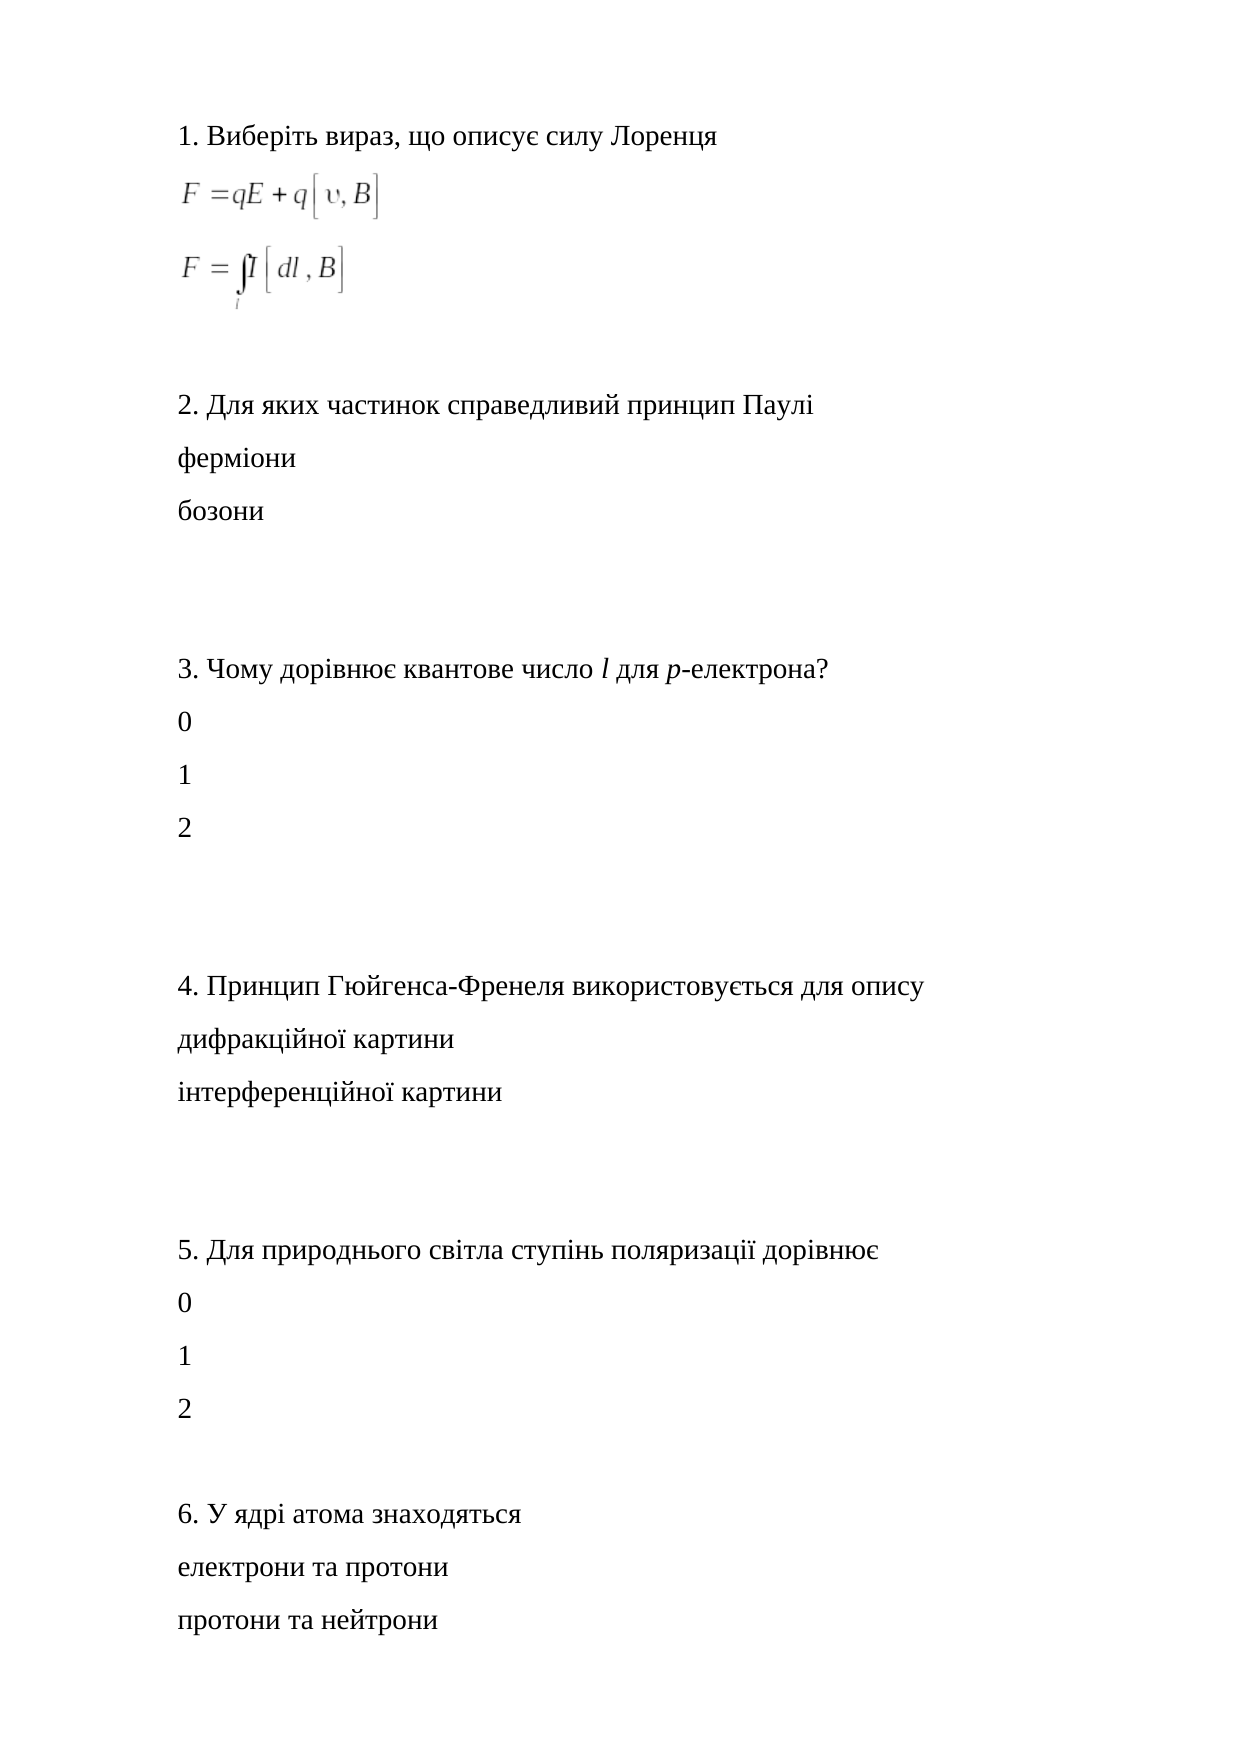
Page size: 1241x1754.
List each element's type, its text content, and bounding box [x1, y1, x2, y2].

text 0 [177, 1285, 1152, 1319]
text 4. Принцип Гюйгенса-Френеля використовується для опису [177, 968, 1152, 1002]
text ферміони [177, 440, 1152, 474]
text 2. Для яких частинок справедливий принцип Паулі [177, 387, 1152, 421]
text дифракційної картини [177, 1021, 1152, 1054]
text протони та нейтрони [177, 1602, 1152, 1636]
text 2 [177, 1391, 1152, 1424]
text 5. Для природнього світла ступінь поляризації дорівнює [177, 1232, 1152, 1266]
text 1 [177, 1338, 1152, 1371]
text 1 [177, 757, 1152, 791]
text електрони та протони [177, 1549, 1152, 1583]
text 1. Виберіть вираз, що описує силу Лоренця [177, 118, 1152, 152]
text інтерференційної картини [177, 1074, 1152, 1107]
text 2 [177, 810, 1152, 843]
text 6. У ядрі атома знаходяться [177, 1496, 1152, 1530]
text бозони [177, 493, 1152, 526]
text 0 [177, 704, 1152, 738]
text 3. Чому дорівнює квантове число l для р-електрона? [177, 651, 1152, 685]
